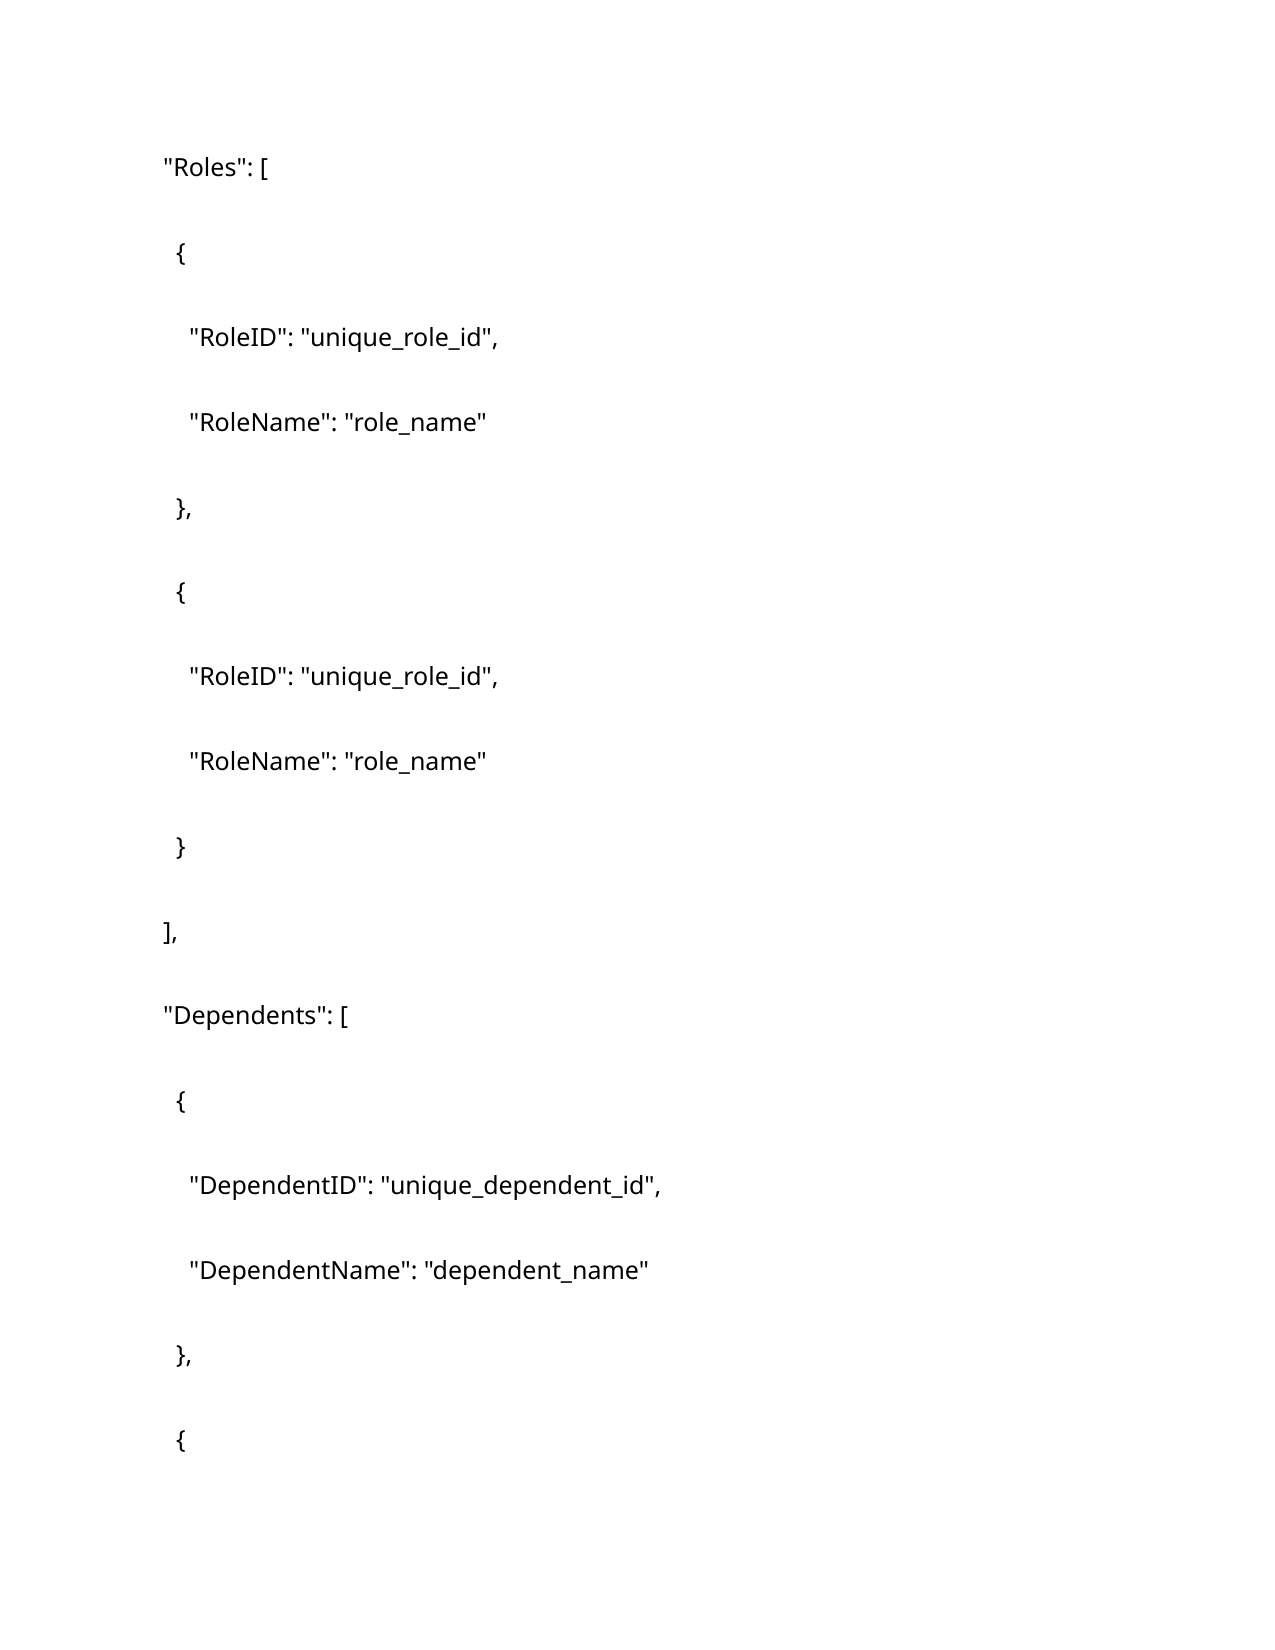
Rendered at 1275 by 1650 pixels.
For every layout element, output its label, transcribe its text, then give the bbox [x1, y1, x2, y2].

text "Roles": [ [150, 150, 1125, 184]
text "DependentID": "unique_dependent_id", [150, 1167, 1125, 1202]
text }, [150, 489, 1125, 523]
text ], [150, 913, 1125, 947]
text { [150, 235, 1125, 269]
text { [150, 574, 1125, 608]
text "RoleName": "role_name" [150, 404, 1125, 438]
text { [150, 1083, 1125, 1117]
text "RoleID": "unique_role_id", [150, 319, 1125, 354]
text }, [150, 1337, 1125, 1371]
text } [150, 828, 1125, 862]
text { [150, 1422, 1125, 1456]
text "RoleName": "role_name" [150, 743, 1125, 778]
text "DependentName": "dependent_name" [150, 1252, 1125, 1286]
text "RoleID": "unique_role_id", [150, 659, 1125, 693]
text "Dependents": [ [150, 998, 1125, 1032]
